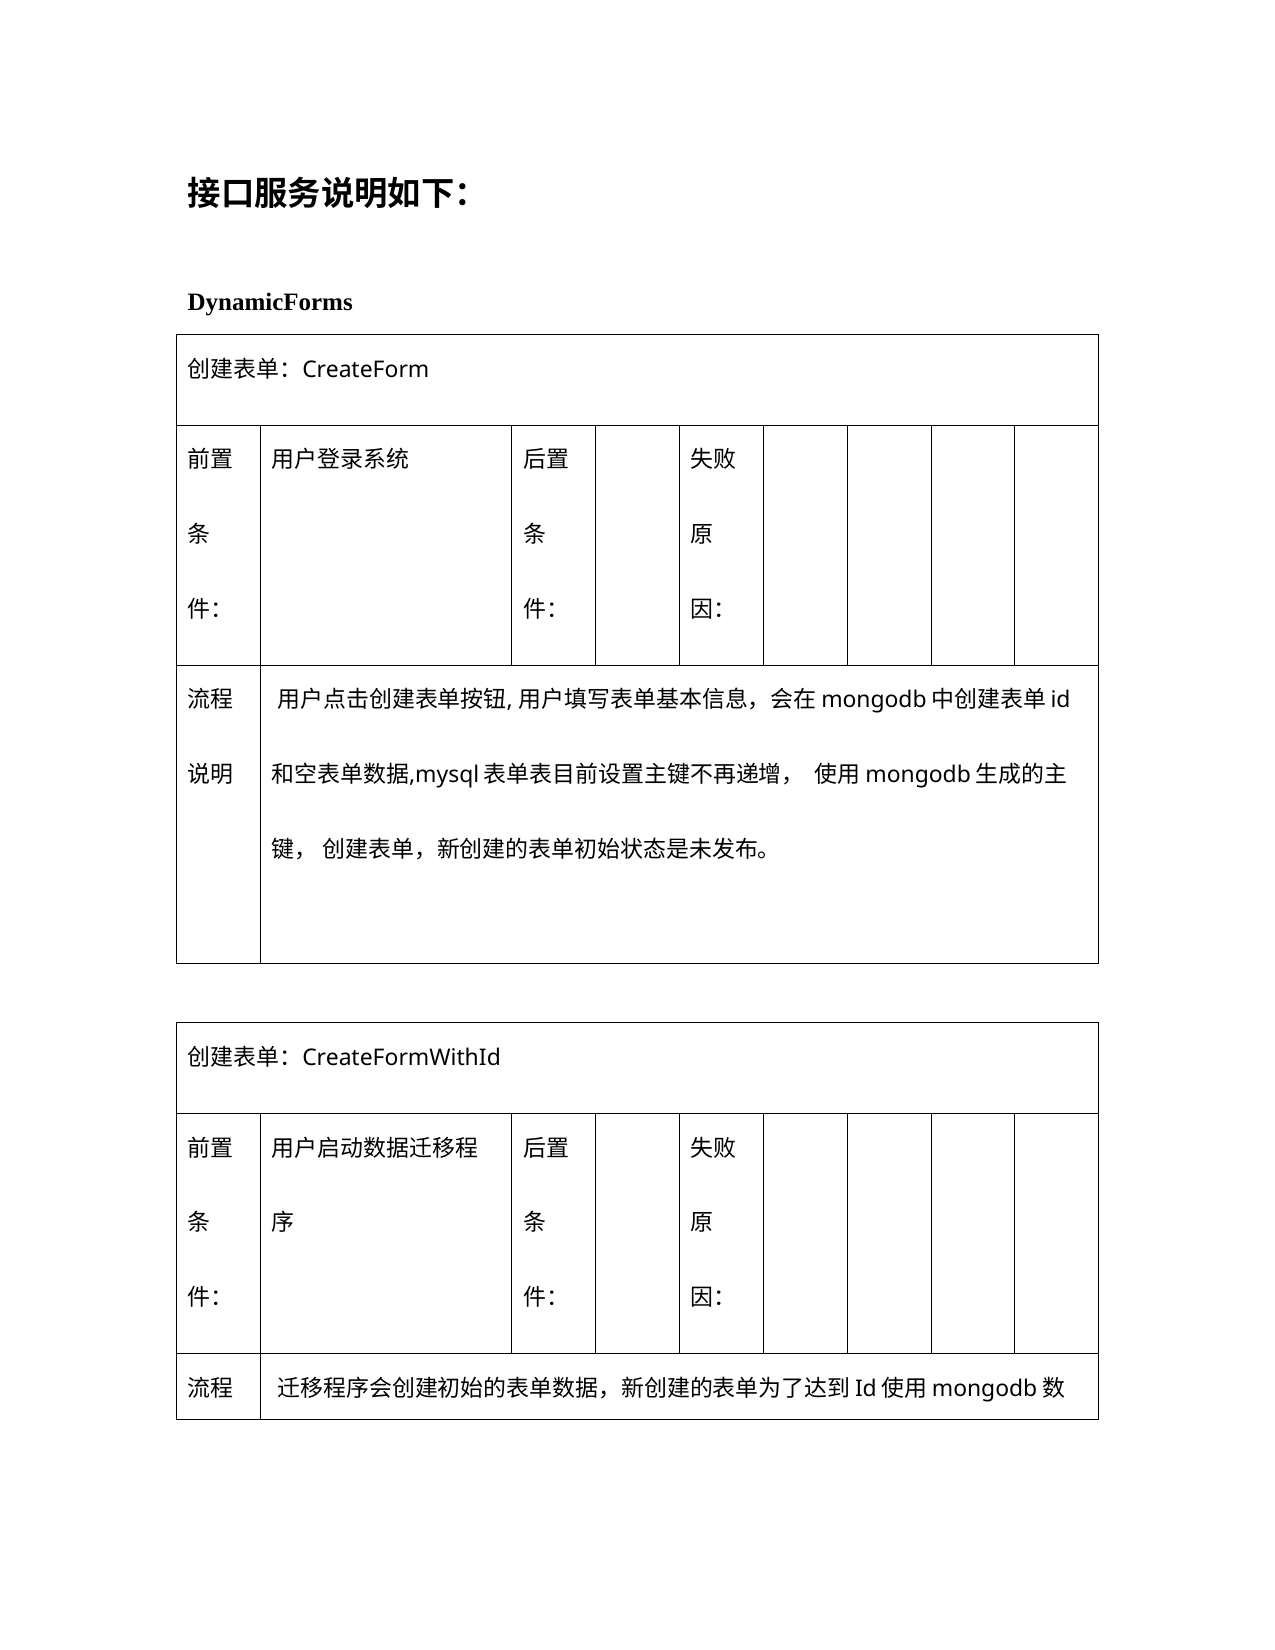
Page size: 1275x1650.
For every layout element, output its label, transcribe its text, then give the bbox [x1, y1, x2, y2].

table_cell [1015, 1114, 1098, 1352]
table_cell 后置条件： [512, 426, 595, 664]
table_cell [932, 426, 1014, 664]
table_cell [848, 1114, 931, 1352]
table_cell 前置条件： [177, 426, 260, 664]
table_cell 流程说明 [177, 666, 260, 963]
table_cell 后置条件： [512, 1114, 595, 1352]
table_cell [764, 426, 847, 664]
table_cell 失败原因： [680, 426, 763, 664]
table_cell [932, 1114, 1014, 1352]
subtitle DynamicForms [187, 286, 1087, 318]
table_header 创建表单：CreateForm [177, 335, 1098, 424]
table_cell [848, 426, 931, 664]
table_cell [1015, 426, 1098, 664]
table_cell 失败原因： [680, 1114, 763, 1352]
table_cell [596, 1114, 679, 1352]
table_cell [261, 1354, 1098, 1418]
table_cell 用户启动数据迁移程序 [261, 1114, 511, 1352]
table_cell 用户点击创建表单按钮, 用户填写表单基本信息，会在mongodb中创建表单id和空表单数据,mysql表单表目前设置主键不再递增， 使用mongodb生成的主键， 创建表单，新创建的表单初始状态是未发布。 [261, 666, 1098, 963]
table_cell 前置条件： [177, 1114, 260, 1352]
table_cell [764, 1114, 847, 1352]
subtitle 接口服务说明如下： [187, 159, 1087, 224]
table_cell [596, 426, 679, 664]
table_cell 流程说明 [177, 1354, 260, 1418]
table_header 创建表单：CreateFormWithId [177, 1023, 1098, 1112]
table_cell 用户登录系统 [261, 426, 511, 664]
